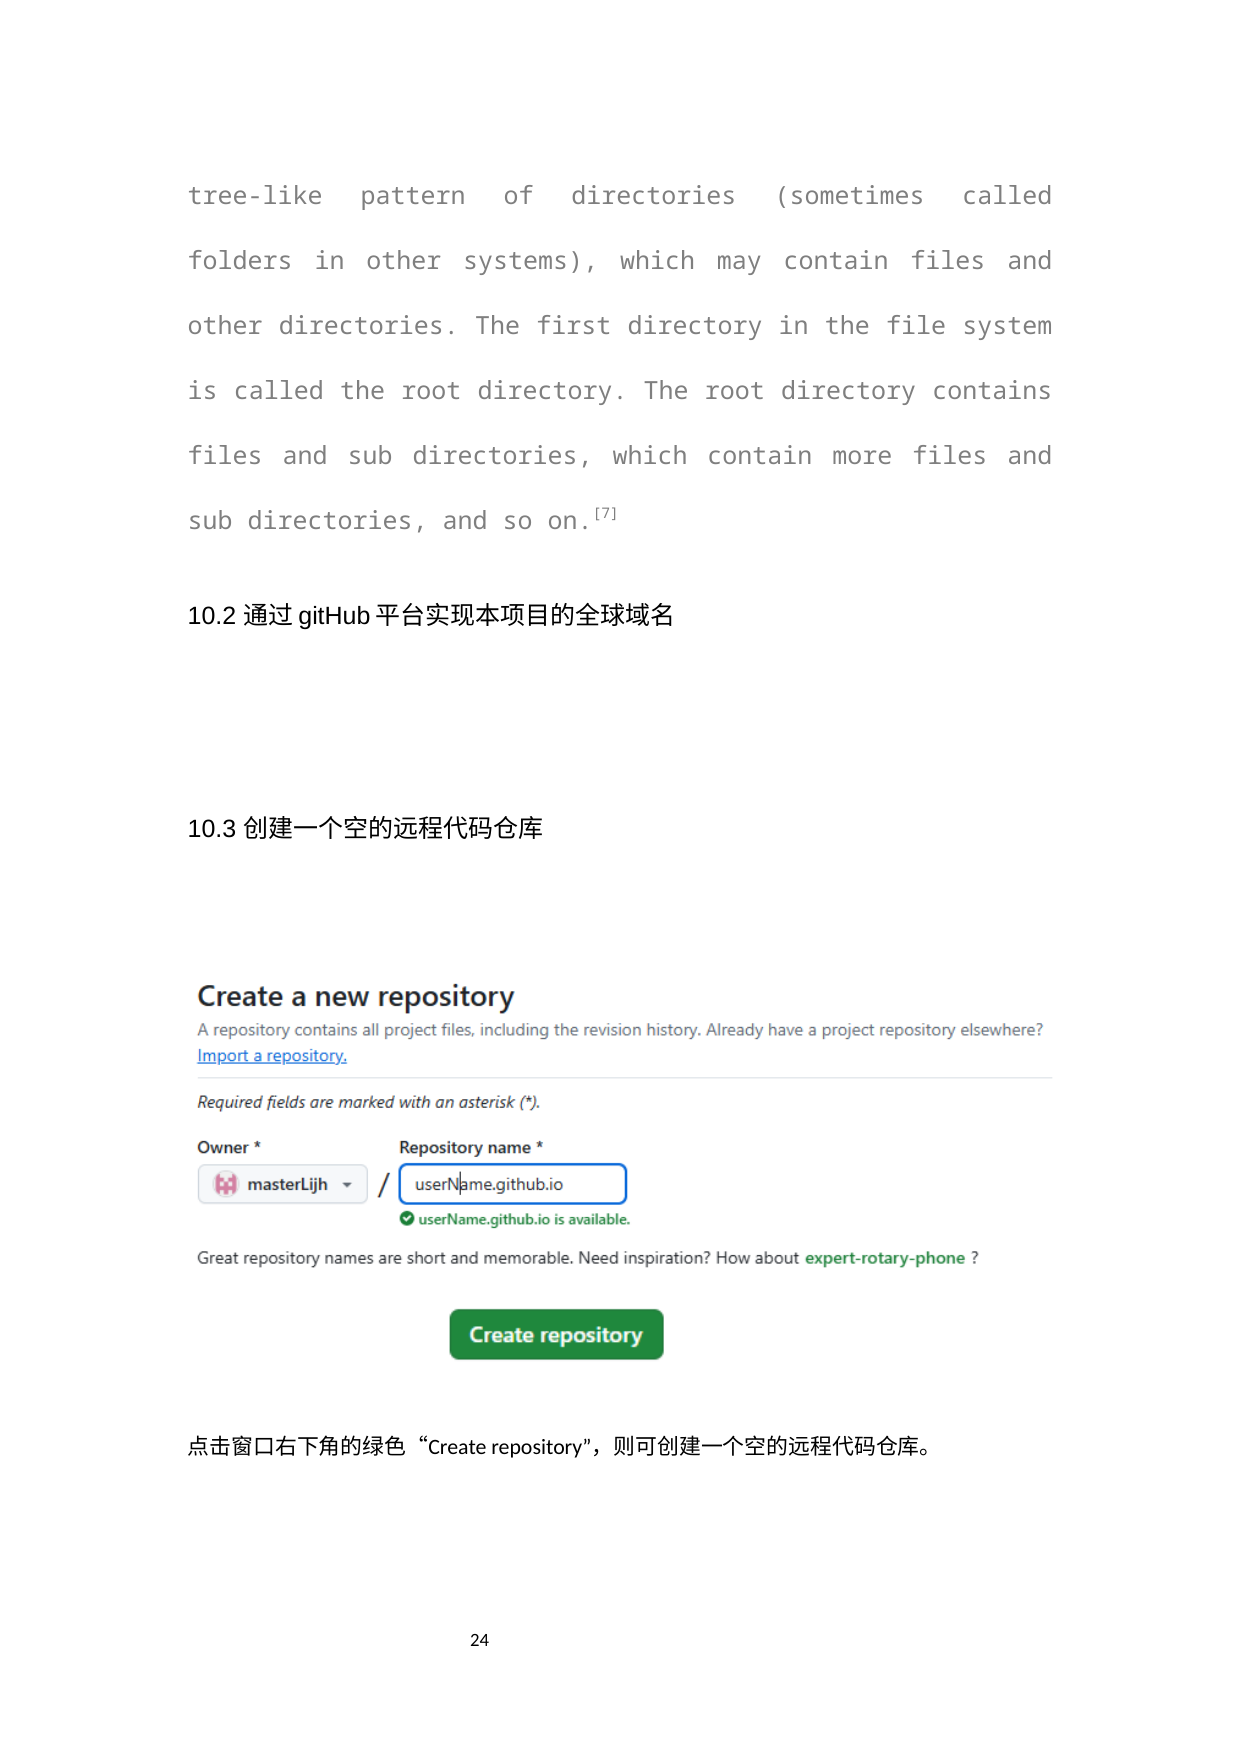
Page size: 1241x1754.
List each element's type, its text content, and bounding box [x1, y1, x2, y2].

text 点击窗口右下角的绿色“Create repository”，则可创建一个空的远程代码仓库。 [187, 1429, 1053, 1461]
subtitle 10.3 创建一个空的远程代码仓库 [187, 794, 1053, 859]
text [187, 162, 1053, 552]
subtitle 10.2 通过gitHub平台实现本项目的全球域名 [187, 581, 1053, 646]
picture [439, 1300, 675, 1363]
picture [187, 973, 1053, 1276]
